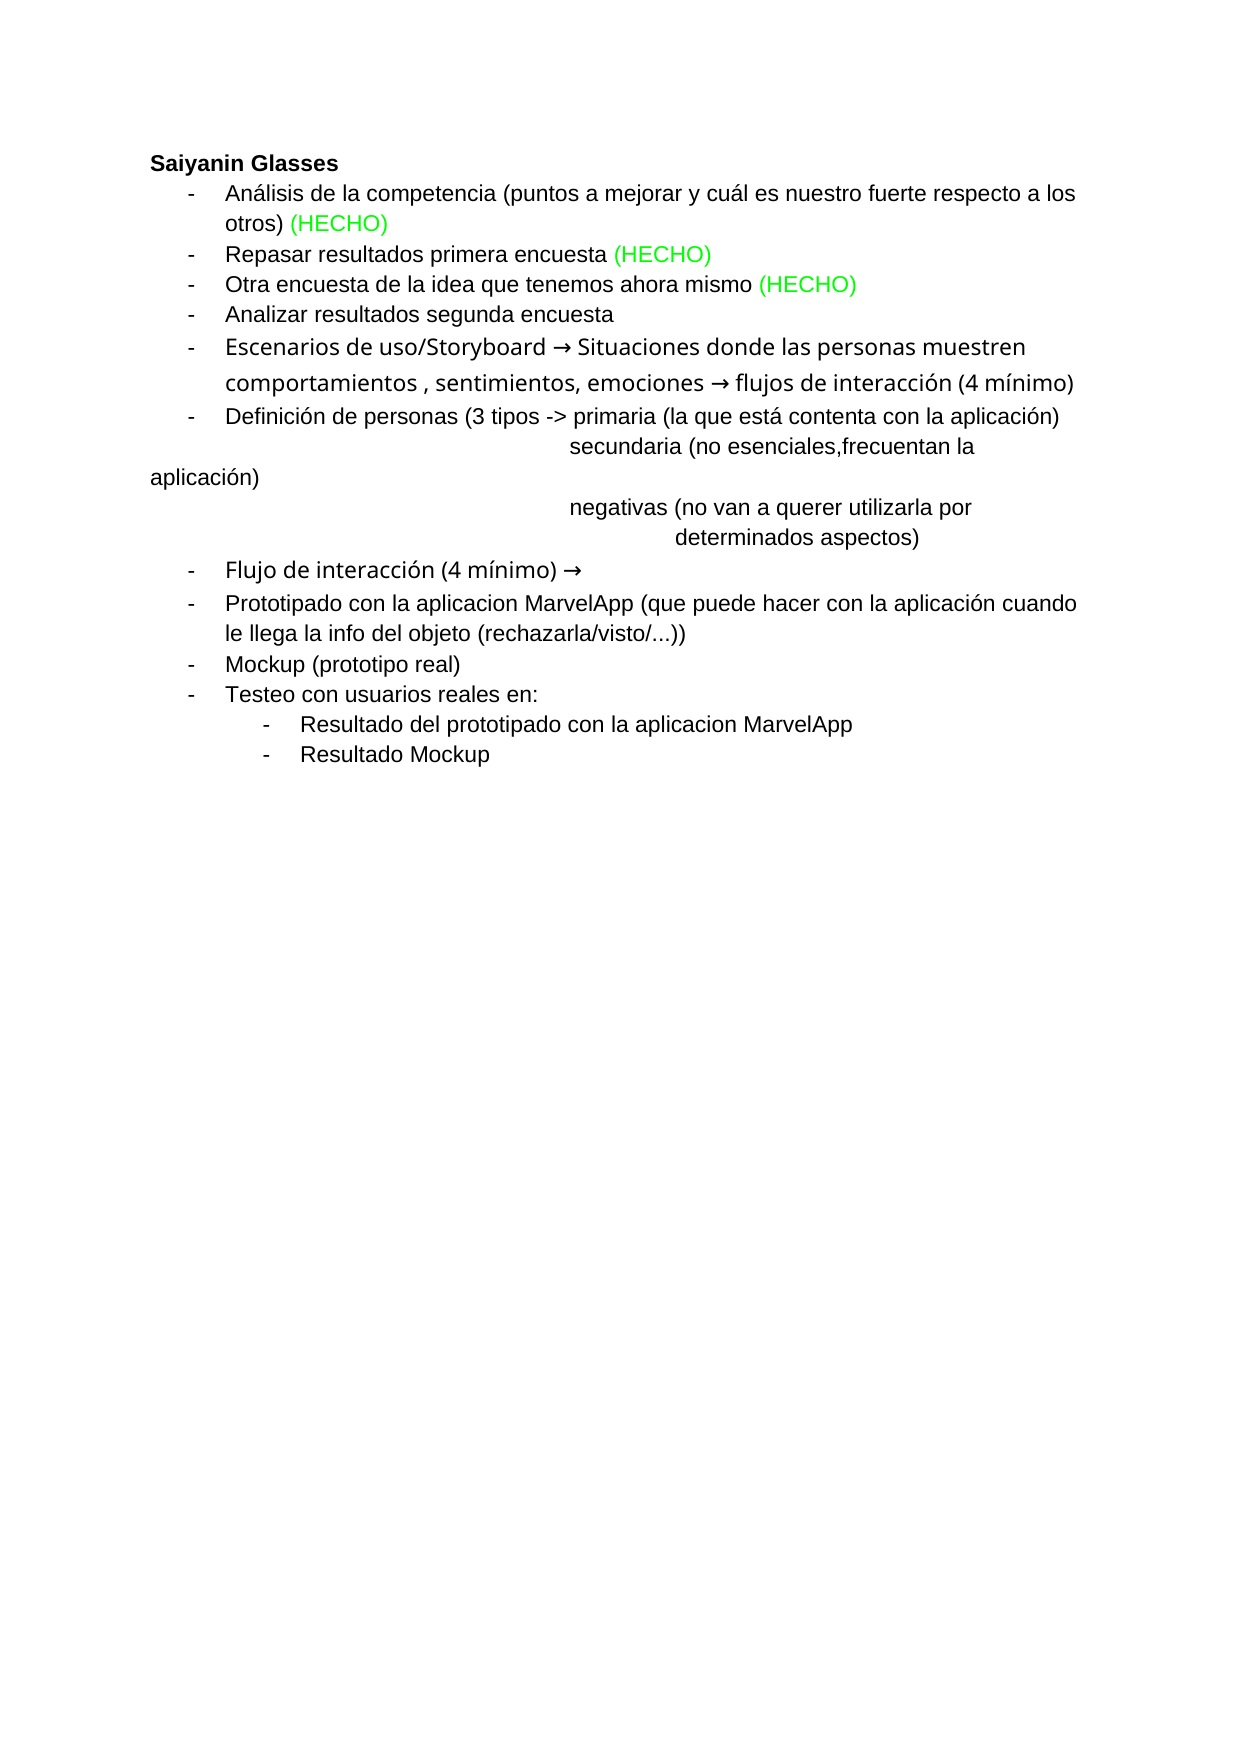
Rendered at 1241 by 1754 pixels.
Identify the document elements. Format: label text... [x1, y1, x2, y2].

list Prototipado con la aplicacion MarvelApp (que puede hacer con la aplicación cuando le llega la info del objeto (rechazarla/visto/...)) [187, 590, 1090, 647]
text secundaria (no esenciales,frecuentan la aplicación) [150, 433, 1090, 490]
text determinados aspectos) [600, 524, 1090, 550]
list Testeo con usuarios reales en: [187, 681, 1090, 707]
text negativas (no van a querer utilizarla por [150, 494, 1090, 520]
list Mockup (prototipo real) [187, 651, 1090, 677]
list Flujo de interacción (4 mínimo) → [187, 554, 1090, 585]
list Resultado Mockup [262, 741, 1090, 767]
list Resultado del prototipado con la aplicacion MarvelApp [262, 711, 1090, 737]
list Escenarios de uso/Storyboard → Situaciones donde las personas muestren comportamientos , sentimientos, emociones → flujos de interacción (4 mínimo) [187, 331, 1090, 398]
text Saiyanin Glasses [150, 150, 1090, 176]
list Analizar resultados segunda encuesta [187, 301, 1090, 327]
list Análisis de la competencia (puntos a mejorar y cuál es nuestro fuerte respecto a los otros) (HECHO) [187, 180, 1090, 237]
list Repasar resultados primera encuesta (HECHO) [187, 241, 1090, 267]
list Otra encuesta de la idea que tenemos ahora mismo (HECHO) [187, 271, 1090, 297]
list Definición de personas (3 tipos -> primaria (la que está contenta con la aplicación) [187, 403, 1090, 429]
